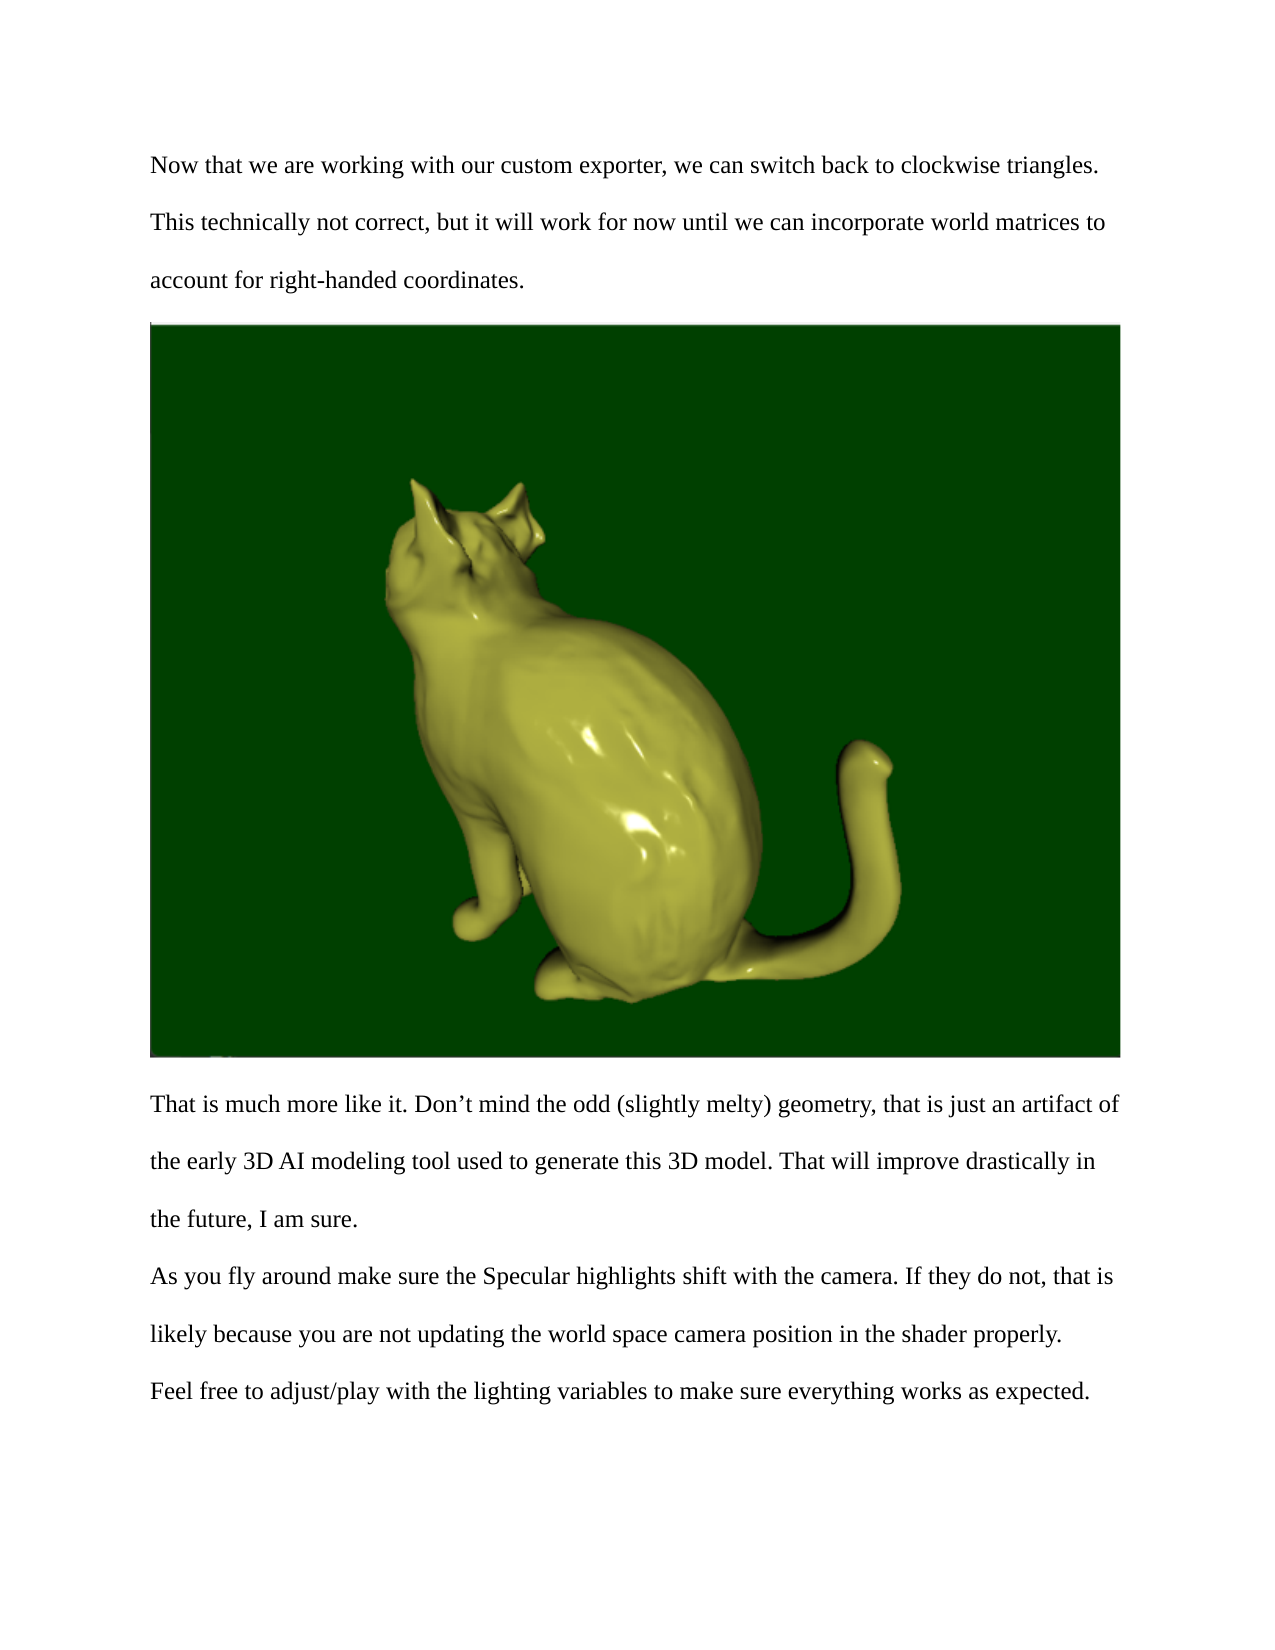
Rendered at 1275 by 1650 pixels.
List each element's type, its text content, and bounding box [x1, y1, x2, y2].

text As you fly around make sure the Specular highlights shift with the camera. If they do not, that is likely because you are not updating the world space camera position in the shader properly. [150, 1261, 1125, 1348]
text Feel free to adjust/play with the lighting variables to make sure everything works as expected. [150, 1376, 1125, 1405]
picture [150, 322, 1121, 1061]
text Now that we are working with our custom exporter, we can switch back to clockwise triangles. This technically not correct, but it will work for now until we can incorporate world matrices to account for right-handed coordinates. [150, 150, 1125, 294]
text That is much more like it. Don’t mind the odd (slightly melty) geometry, that is just an artifact of the early 3D AI modeling tool used to generate this 3D model. That will improve drastically in the future, I am sure. [150, 1089, 1125, 1233]
